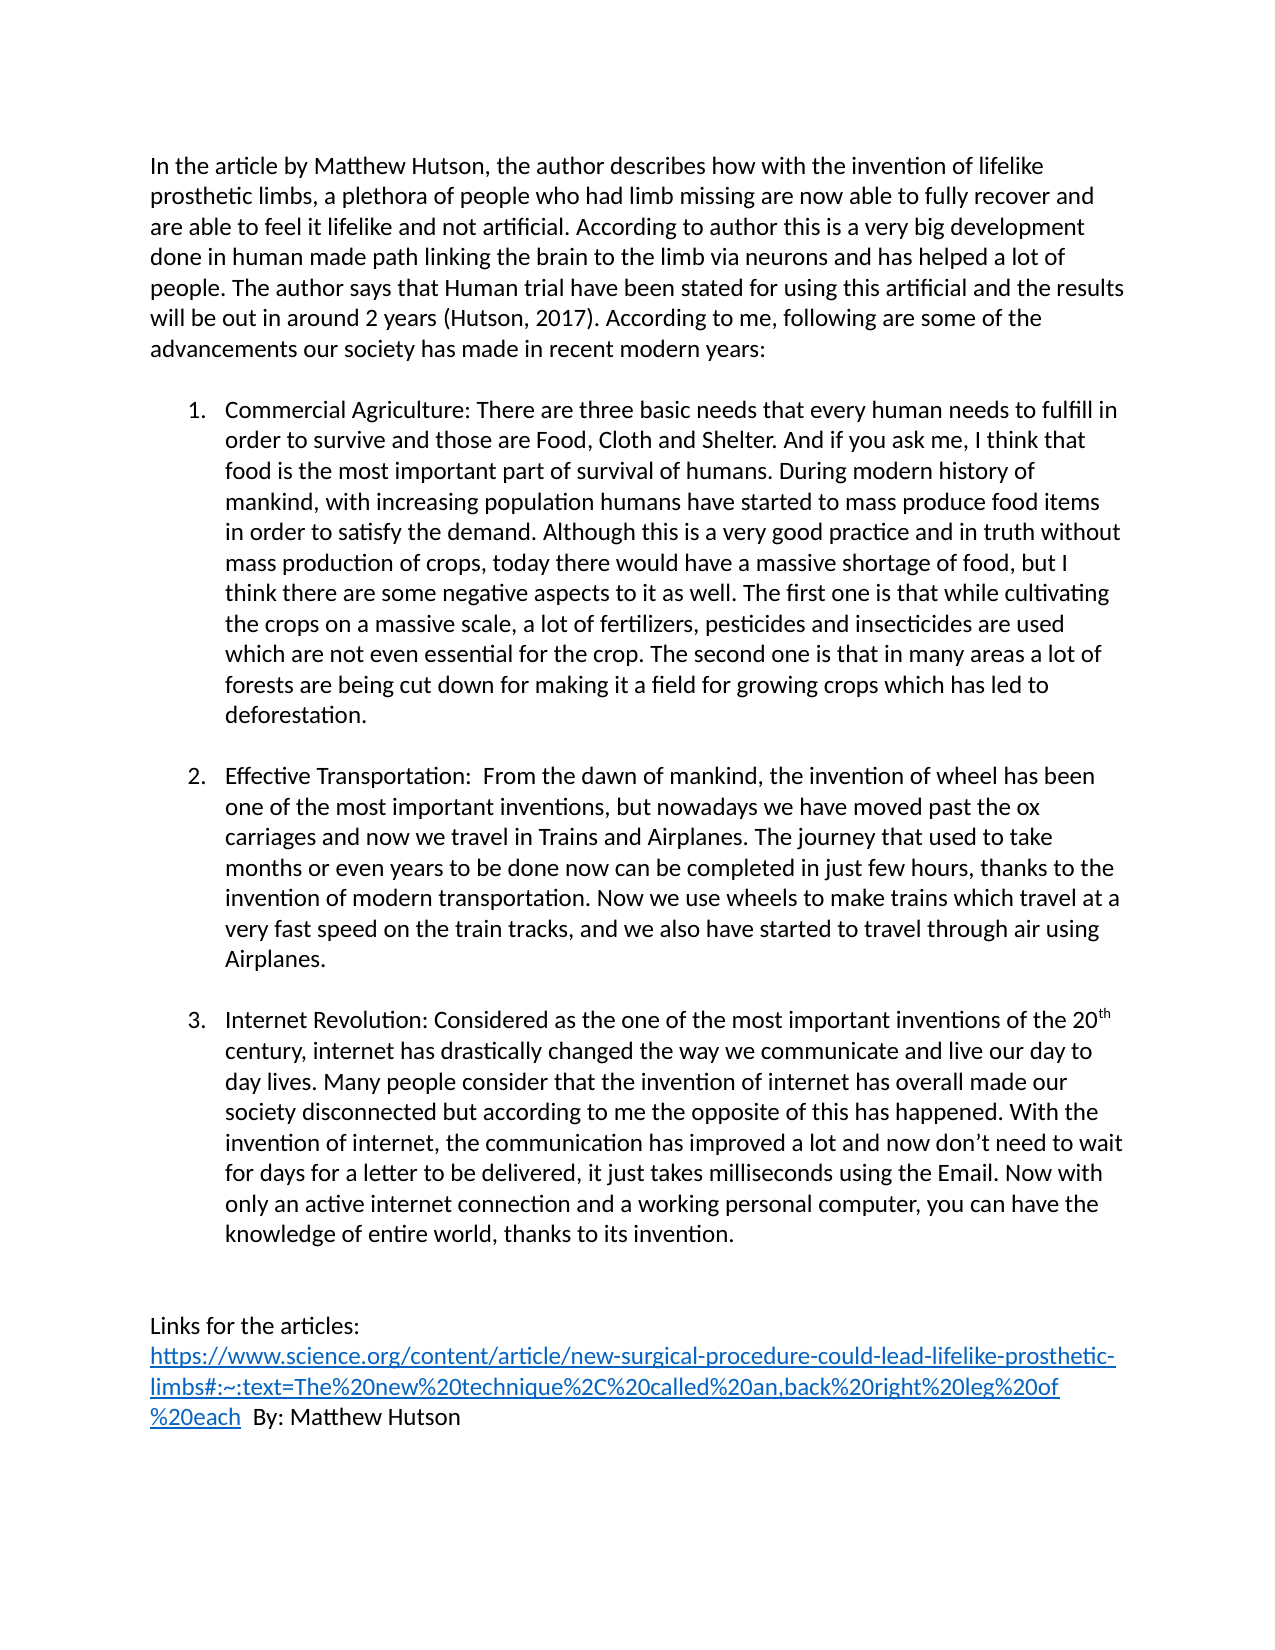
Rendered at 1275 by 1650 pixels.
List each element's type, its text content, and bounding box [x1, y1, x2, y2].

list Commercial Agriculture: There are three basic needs that every human needs to fulfill in order to survive and those are Food, Cloth and Shelter. And if you ask me, I think that food is the most important part of survival of humans. During modern history of mankind, with increasing population humans have started to mass produce food items in order to satisfy the demand. Although this is a very good practice and in truth without mass production of crops, today there would have a massive shortage of food, but I think there are some negative aspects to it as well. The first one is that while cultivating the crops on a massive scale, a lot of fertilizers, pesticides and insecticides are used which are not even essential for the crop. The second one is that in many areas a lot of forests are being cut down for making it a field for growing crops which has led to deforestation. [187, 394, 1125, 730]
text In the article by Matthew Hutson, the author describes how with the invention of lifelike prosthetic limbs, a plethora of people who had limb missing are now able to fully recover and are able to feel it lifelike and not artificial. According to author this is a very big development done in human made path linking the brain to the limb via neurons and has helped a lot of people. The author says that Human trial have been stated for using this artificial and the results will be out in around 2 years . According to me, following are some of the advancements our society has made in recent modern years: [150, 150, 1125, 364]
list Internet Revolution: Considered as the one of the most important inventions of the 20th century, internet has drastically changed the way we communicate and live our day to day lives. Many people consider that the invention of internet has overall made our society disconnected but according to me the opposite of this has happened. With the invention of internet, the communication has improved a lot and now don’t need to wait for days for a letter to be delivered, it just takes milliseconds using the Email. Now with only an active internet connection and a working personal computer, you can have the knowledge of entire world, thanks to its invention. [187, 1004, 1125, 1249]
text https://www.science.org/content/article/new-surgical-procedure-could-lead-lifelike-prosthetic-limbs#:~:text=The%20new%20technique%2C%20called%20an,back%20right%20leg%20of%20each By: Matthew Hutson [150, 1340, 1125, 1432]
text Links for the articles: [150, 1310, 1125, 1340]
list Effective Transportation: From the dawn of mankind, the invention of wheel has been one of the most important inventions, but nowadays we have moved past the ox carriages and now we travel in Trains and Airplanes. The journey that used to take months or even years to be done now can be completed in just few hours, thanks to the invention of modern transportation. Now we use wheels to make trains which travel at a very fast speed on the train tracks, and we also have started to travel through air using Airplanes. [187, 760, 1125, 974]
